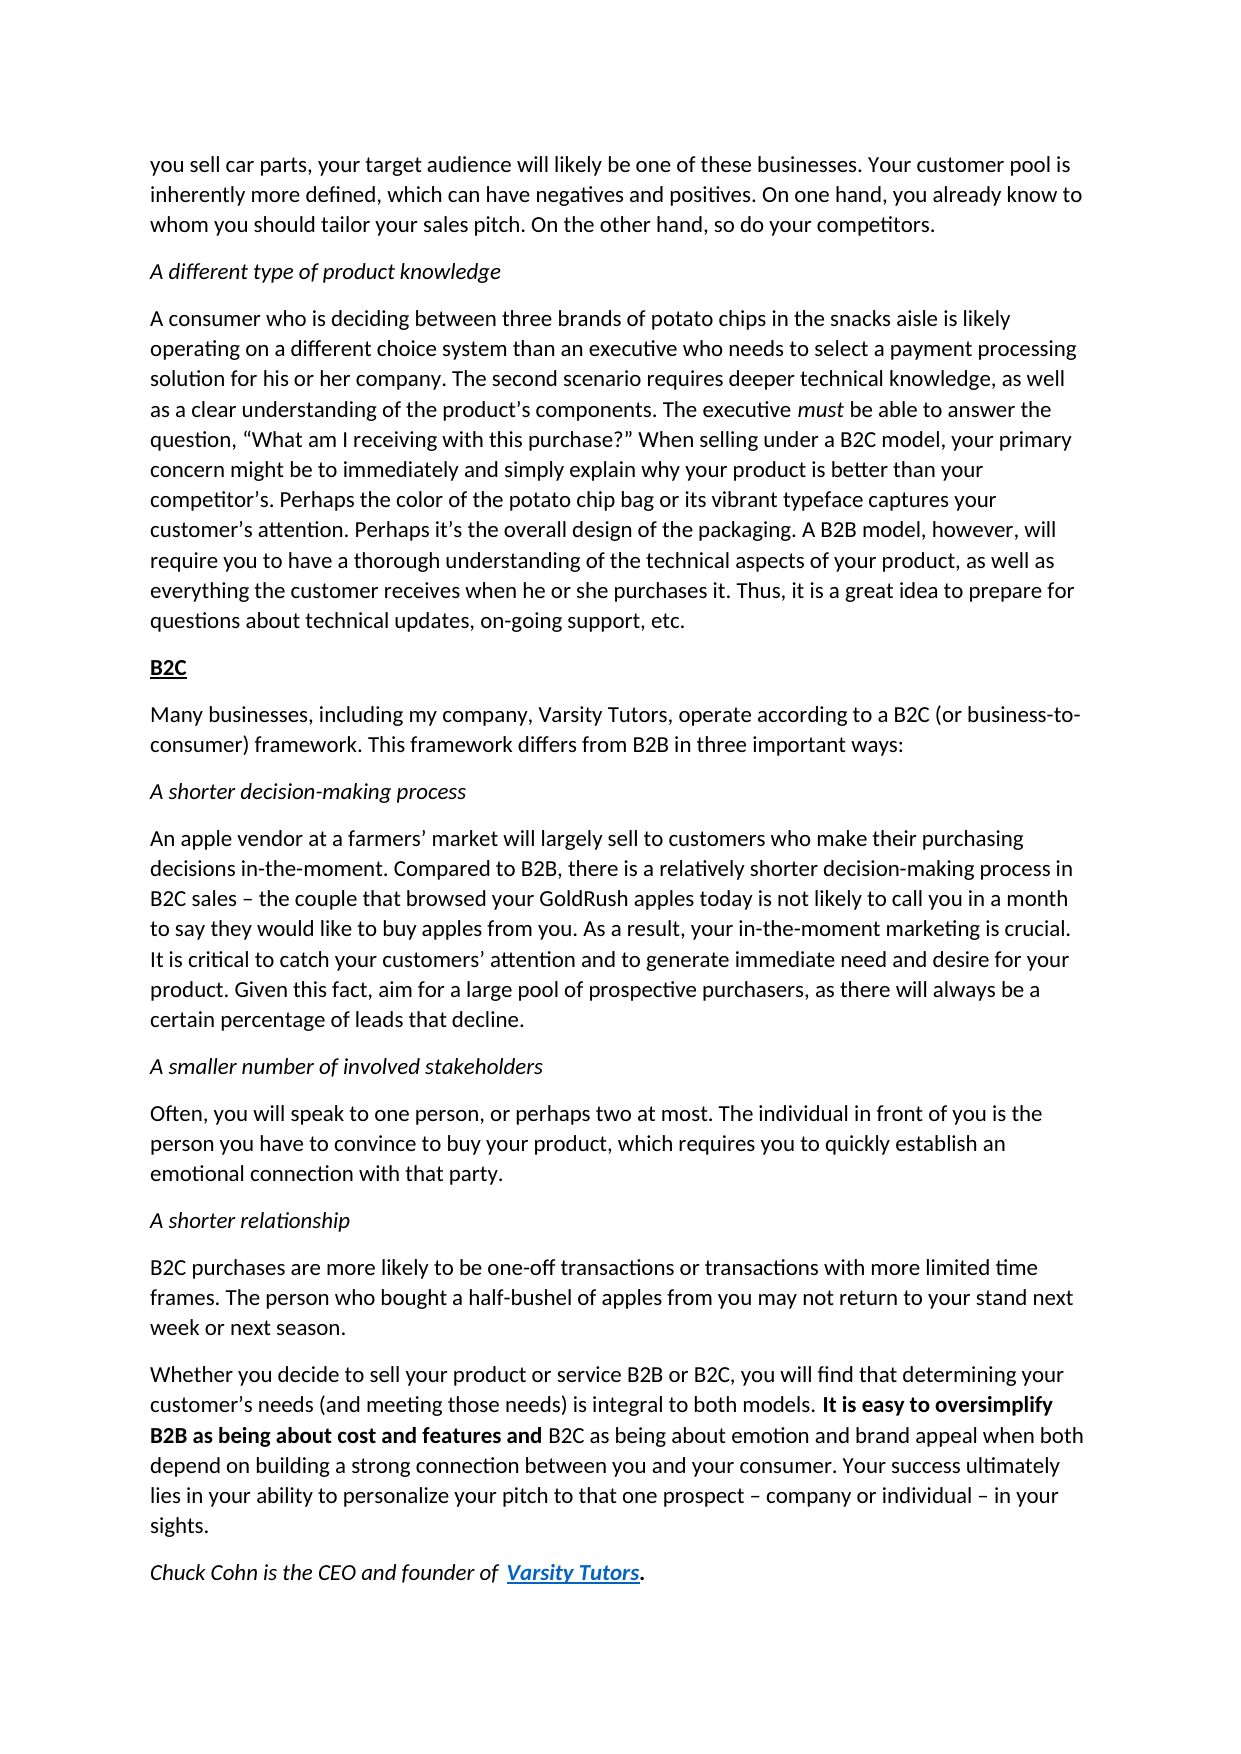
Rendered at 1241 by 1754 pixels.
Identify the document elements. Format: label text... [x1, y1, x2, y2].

text Many businesses, including my company, Varsity Tutors, operate according to a B2C (or business-to-consumer) framework. This framework differs from B2B in three important ways: [150, 700, 1090, 758]
text Whether you decide to sell your product or service B2B or B2C, you will find that determining your customer’s needs (and meeting those needs) is integral to both models. It is easy to oversimplify B2B as being about cost and features and B2C as being about emotion and brand appeal when both depend on building a strong connection between you and your consumer. Your success ultimately lies in your ability to personalize your pitch to that one prospect – company or individual – in your sights. [150, 1360, 1090, 1539]
text Chuck Cohn is the CEO and founder of Varsity Tutors. [150, 1558, 1090, 1586]
text A different type of product knowledge [150, 257, 1090, 285]
text Often, you will speak to one person, or perhaps two at most. The individual in front of you is the person you have to convince to buy your product, which requires you to quickly establish an emotional connection with that party. [150, 1099, 1090, 1187]
text An apple vendor at a farmers’ market will largely sell to customers who make their purchasing decisions in-the-moment. Compared to B2B, there is a relatively shorter decision-making process in B2C sales – the couple that browsed your GoldRush apples today is not likely to call you in a month to say they would like to buy apples from you. As a result, your in-the-moment marketing is crucial. It is critical to catch your customers’ attention and to generate immediate need and desire for your product. Given this fact, aim for a large pool of prospective purchasers, as there will always be a certain percentage of leads that decline. [150, 824, 1090, 1033]
text A consumer who is deciding between three brands of potato chips in the snacks aisle is likely operating on a different choice system than an executive who needs to select a payment processing solution for his or her company. The second scenario requires deeper technical knowledge, as well as a clear understanding of the product’s components. The executive must be able to answer the question, “What am I receiving with this purchase?” When selling under a B2C model, your primary concern might be to immediately and simply explain why your product is better than your competitor’s. Perhaps the color of the potato chip bag or its vibrant typeface captures your customer’s attention. Perhaps it’s the overall design of the packaging. A B2B model, however, will require you to have a thorough understanding of the technical aspects of your product, as well as everything the customer receives when he or she purchases it. Thus, it is a great idea to prepare for questions about technical updates, on-going support, etc. [150, 304, 1090, 634]
text B2C purchases are more likely to be one-off transactions or transactions with more limited time frames. The person who bought a half-bushel of apples from you may not return to your stand next week or next season. [150, 1253, 1090, 1342]
text A smaller number of involved stakeholders [150, 1052, 1090, 1080]
text A shorter decision-making process [150, 777, 1090, 805]
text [150, 150, 1090, 238]
text B2C [150, 653, 1090, 681]
text A shorter relationship [150, 1206, 1090, 1234]
